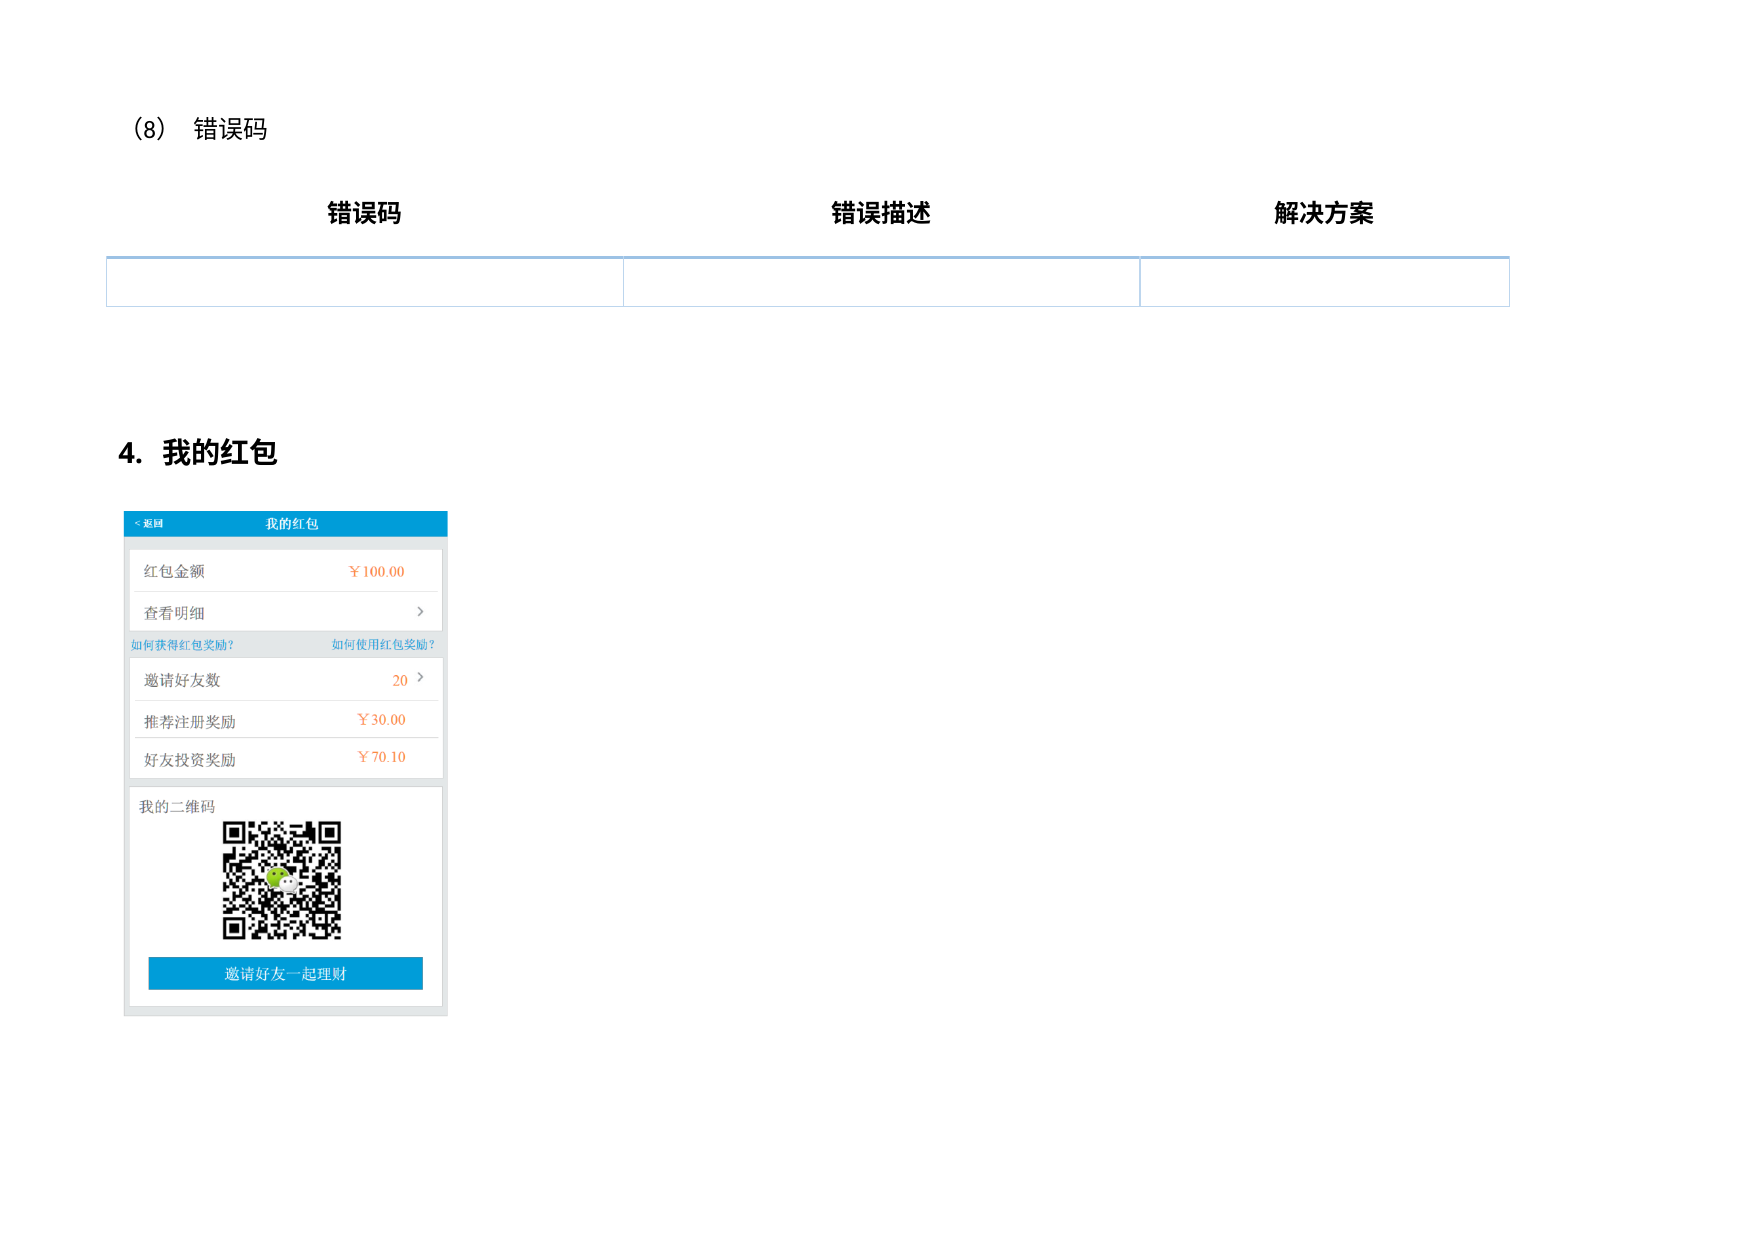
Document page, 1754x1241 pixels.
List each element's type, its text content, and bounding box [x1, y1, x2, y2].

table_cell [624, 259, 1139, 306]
picture [294, 519, 301, 528]
picture [123, 537, 448, 1017]
subtitle 我的红包 [118, 418, 1624, 483]
list 错误码 [118, 96, 1624, 161]
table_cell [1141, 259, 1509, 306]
picture [155, 520, 162, 527]
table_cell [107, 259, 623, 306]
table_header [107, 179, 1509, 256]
picture [145, 520, 152, 527]
